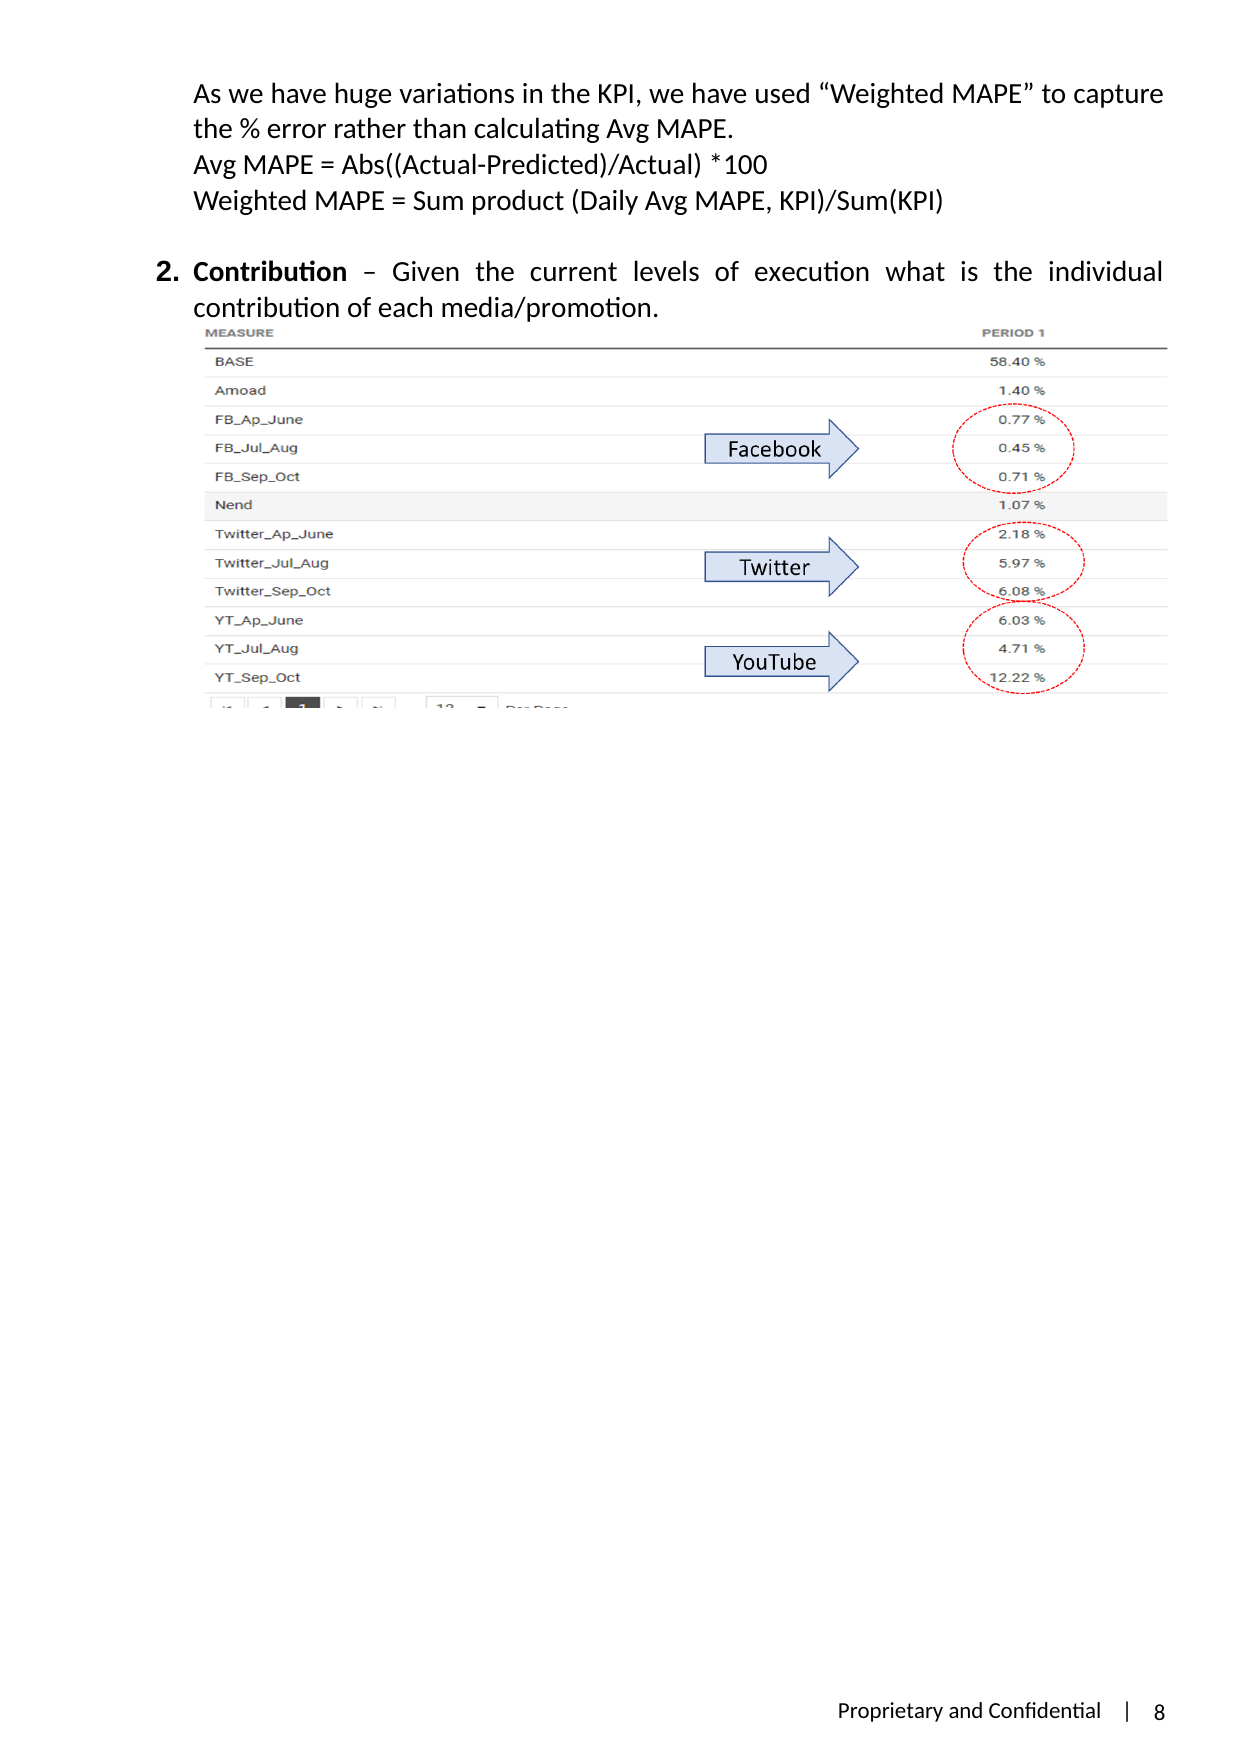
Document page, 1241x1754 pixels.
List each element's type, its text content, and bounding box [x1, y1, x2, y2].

picture [193, 324, 1168, 708]
list Contribution – Given the current levels of execution what is the individual contribution of each media/promotion. [156, 253, 1165, 324]
list As we have huge variations in the KPI, we have used “Weighted MAPE” to capture the % error rather than calculating Avg MAPE. [193, 75, 1165, 146]
list Weighted MAPE = Sum product (Daily Avg MAPE, KPI)/Sum(KPI) [193, 182, 1165, 217]
list Avg MAPE = Abs((Actual-Predicted)/Actual) *100 [193, 146, 1165, 182]
